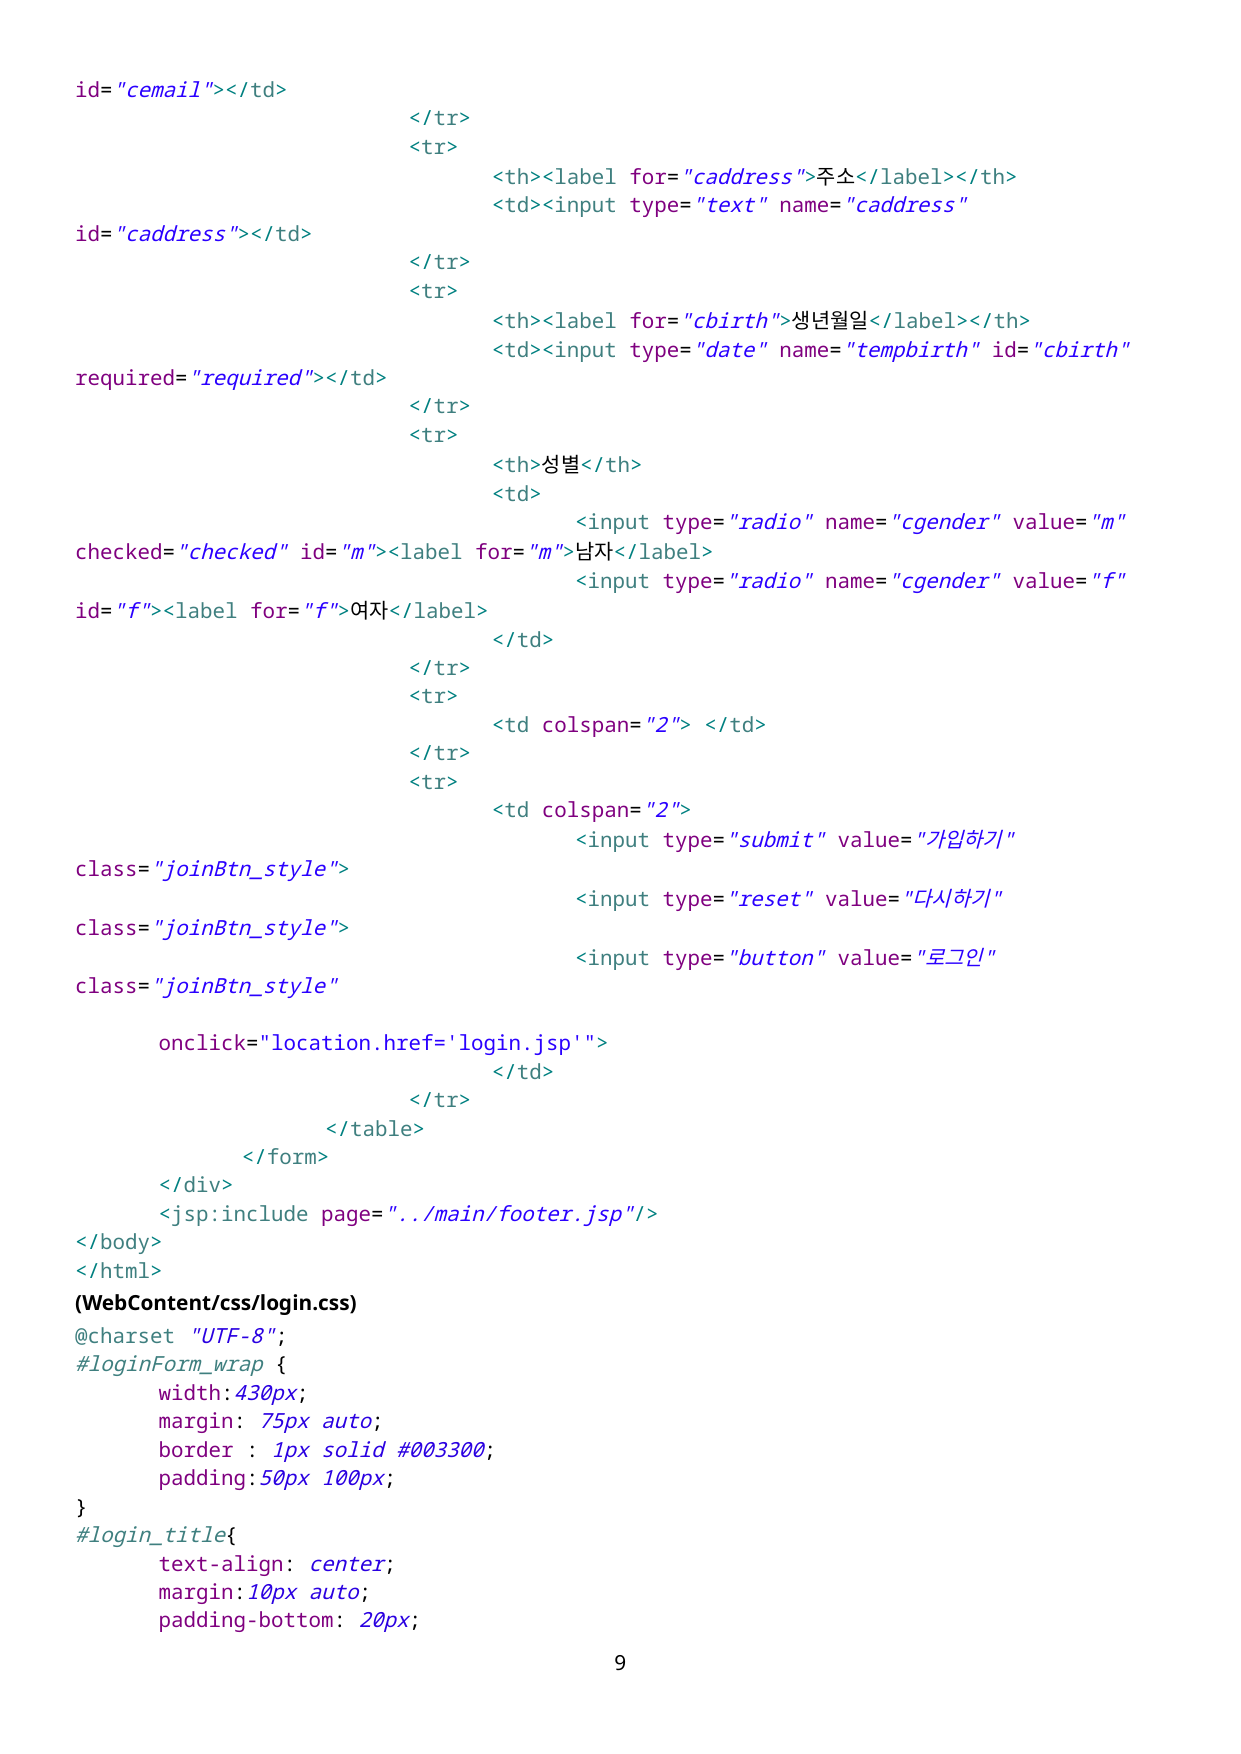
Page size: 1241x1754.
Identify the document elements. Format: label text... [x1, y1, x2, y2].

text </form> [75, 1142, 1165, 1171]
text @charset "UTF-8"; [75, 1321, 1165, 1349]
text <td><input type="email" name="cemail" id="cemail"></td> [75, 75, 1165, 103]
text <th><label for="cbirth">생년월일</label></th> [75, 304, 1165, 335]
text </tr> [75, 1085, 1165, 1114]
text border : 1px solid #003300; [75, 1435, 1165, 1463]
text <tr> [75, 682, 1165, 710]
text </body> [75, 1227, 1165, 1256]
text </div> [75, 1171, 1165, 1199]
text <th><label for="caddress">주소</label></th> [75, 160, 1165, 191]
text <tr> [75, 276, 1165, 304]
text width:430px; [75, 1378, 1165, 1406]
text <input type="radio" name="cgender" value="m" checked="checked" id="m"><label for="m">남자</label> [75, 507, 1165, 566]
text </tr> [75, 247, 1165, 276]
text <td colspan="2"> [75, 795, 1165, 824]
text margin:10px auto; [75, 1577, 1165, 1606]
text <tr> [75, 132, 1165, 160]
text </tr> [75, 392, 1165, 420]
text text-align: center; [75, 1549, 1165, 1577]
text (WebContent/css/login.css) [75, 1288, 1165, 1317]
text onclick="location.href='login.jsp'"> [75, 1000, 1165, 1057]
text </tr> [75, 653, 1165, 682]
text <tr> [75, 767, 1165, 795]
text </html> [75, 1256, 1165, 1284]
text </tr> [75, 738, 1165, 767]
text <input type="submit" value="가입하기" class="joinBtn_style"> [75, 824, 1165, 882]
text } [75, 1492, 1165, 1520]
text padding-bottom: 20px; [75, 1606, 1165, 1634]
text <th>성별</th> [75, 448, 1165, 479]
text </tr> [75, 103, 1165, 132]
text <td> [75, 479, 1165, 507]
text <jsp:include page="../main/footer.jsp"/> [75, 1199, 1165, 1227]
text </td> [75, 625, 1165, 653]
text padding:50px 100px; [75, 1463, 1165, 1492]
text #loginForm_wrap { [75, 1349, 1165, 1378]
text #login_title{ [75, 1520, 1165, 1549]
text </table> [75, 1114, 1165, 1142]
text <input type="radio" name="cgender" value="f" id="f"><label for="f">여자</label> [75, 566, 1165, 625]
text </td> [75, 1057, 1165, 1085]
text <td colspan="2"> </td> [75, 710, 1165, 738]
text <input type="reset" value="다시하기" class="joinBtn_style"> [75, 882, 1165, 941]
text <tr> [75, 420, 1165, 448]
text <td><input type="date" name="tempbirth" id="cbirth" required="required"></td> [75, 335, 1165, 392]
text margin: 75px auto; [75, 1406, 1165, 1435]
text <td><input type="text" name="caddress" id="caddress"></td> [75, 191, 1165, 247]
text <input type="button" value="로그인" class="joinBtn_style" [75, 941, 1165, 1000]
